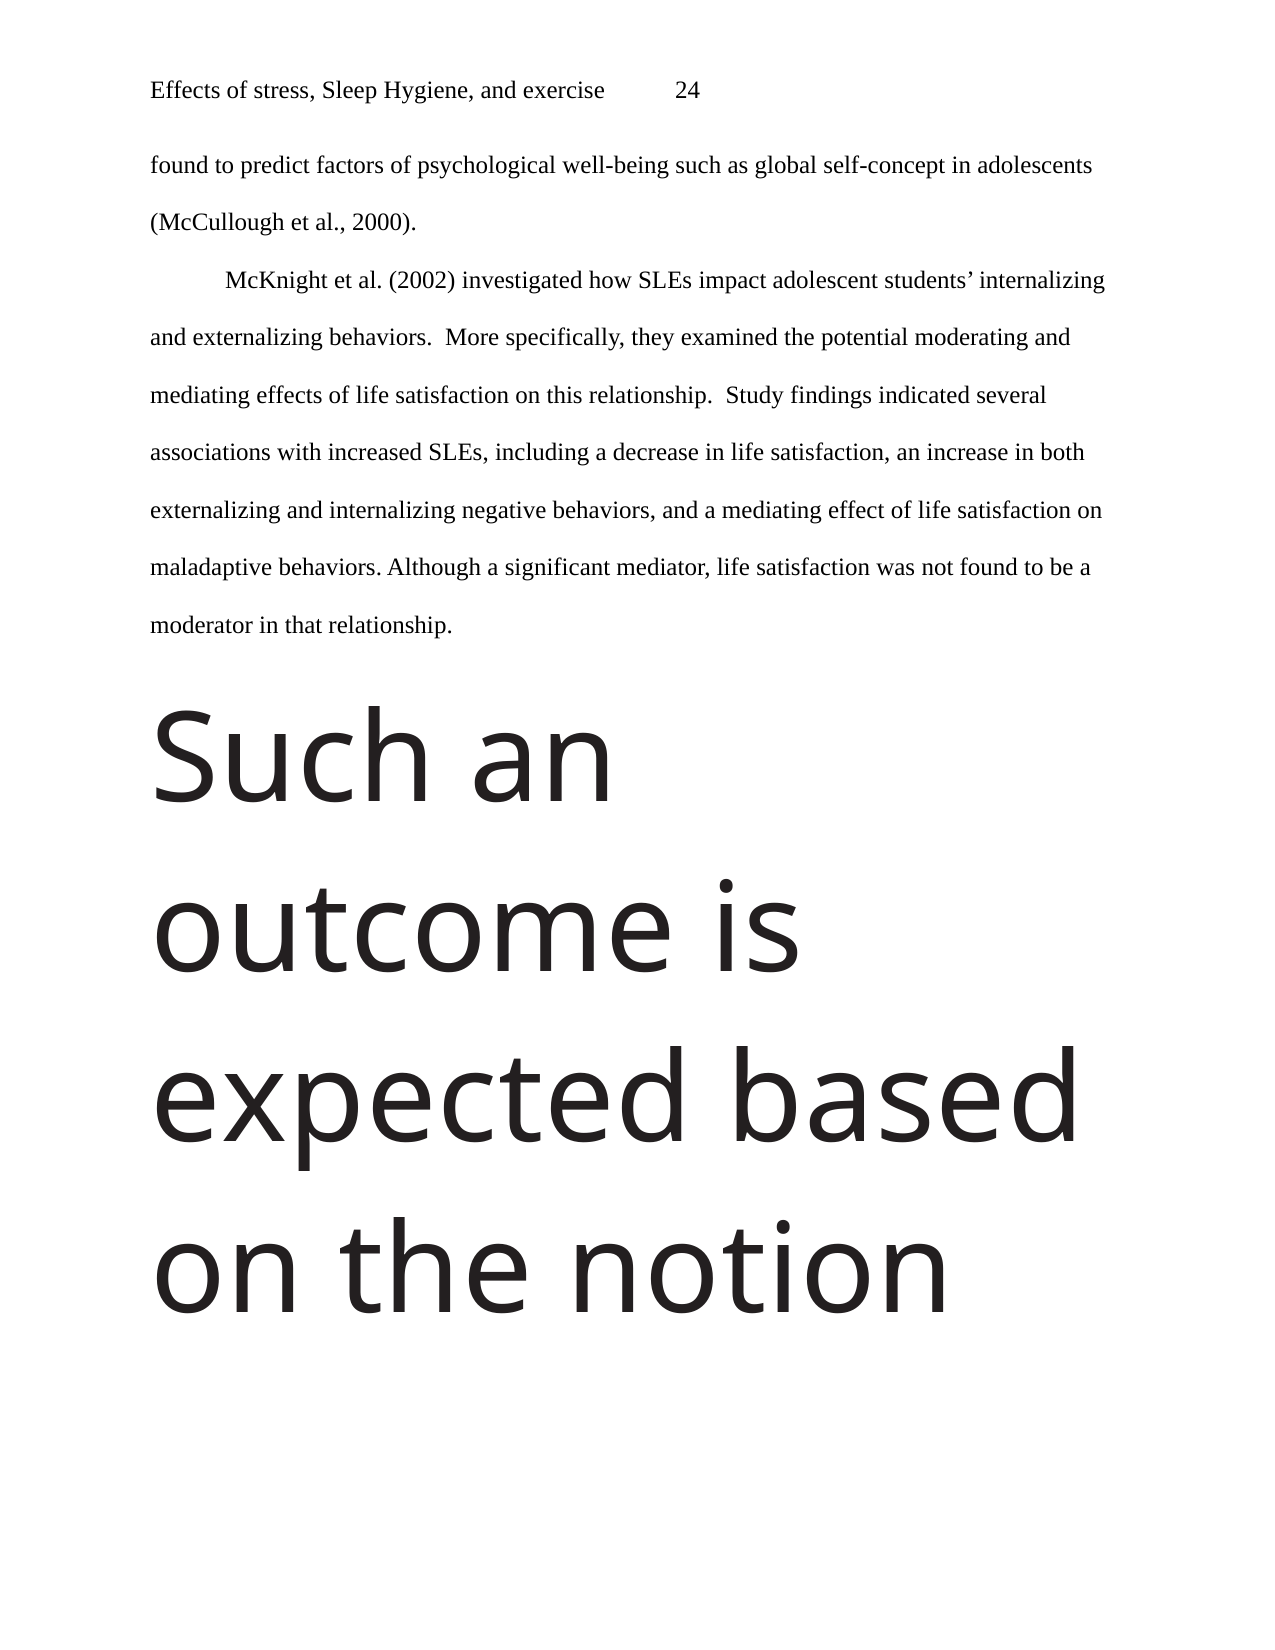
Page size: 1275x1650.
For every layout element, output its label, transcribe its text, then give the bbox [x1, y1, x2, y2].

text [150, 150, 1125, 236]
text Such an outcome is expected based on the notion [150, 667, 1125, 1349]
text McKnight et al. (2002) investigated how SLEs impact adolescent students’ internalizing and externalizing behaviors. More specifically, they examined the potential moderating and mediating effects of life satisfaction on this relationship. Study findings indicated several associations with increased SLEs, including a decrease in life satisfaction, an increase in both externalizing and internalizing negative behaviors, and a mediating effect of life satisfaction on maladaptive behaviors. Although a significant mediator, life satisfaction was not found to be a moderator in that relationship. [150, 265, 1125, 639]
